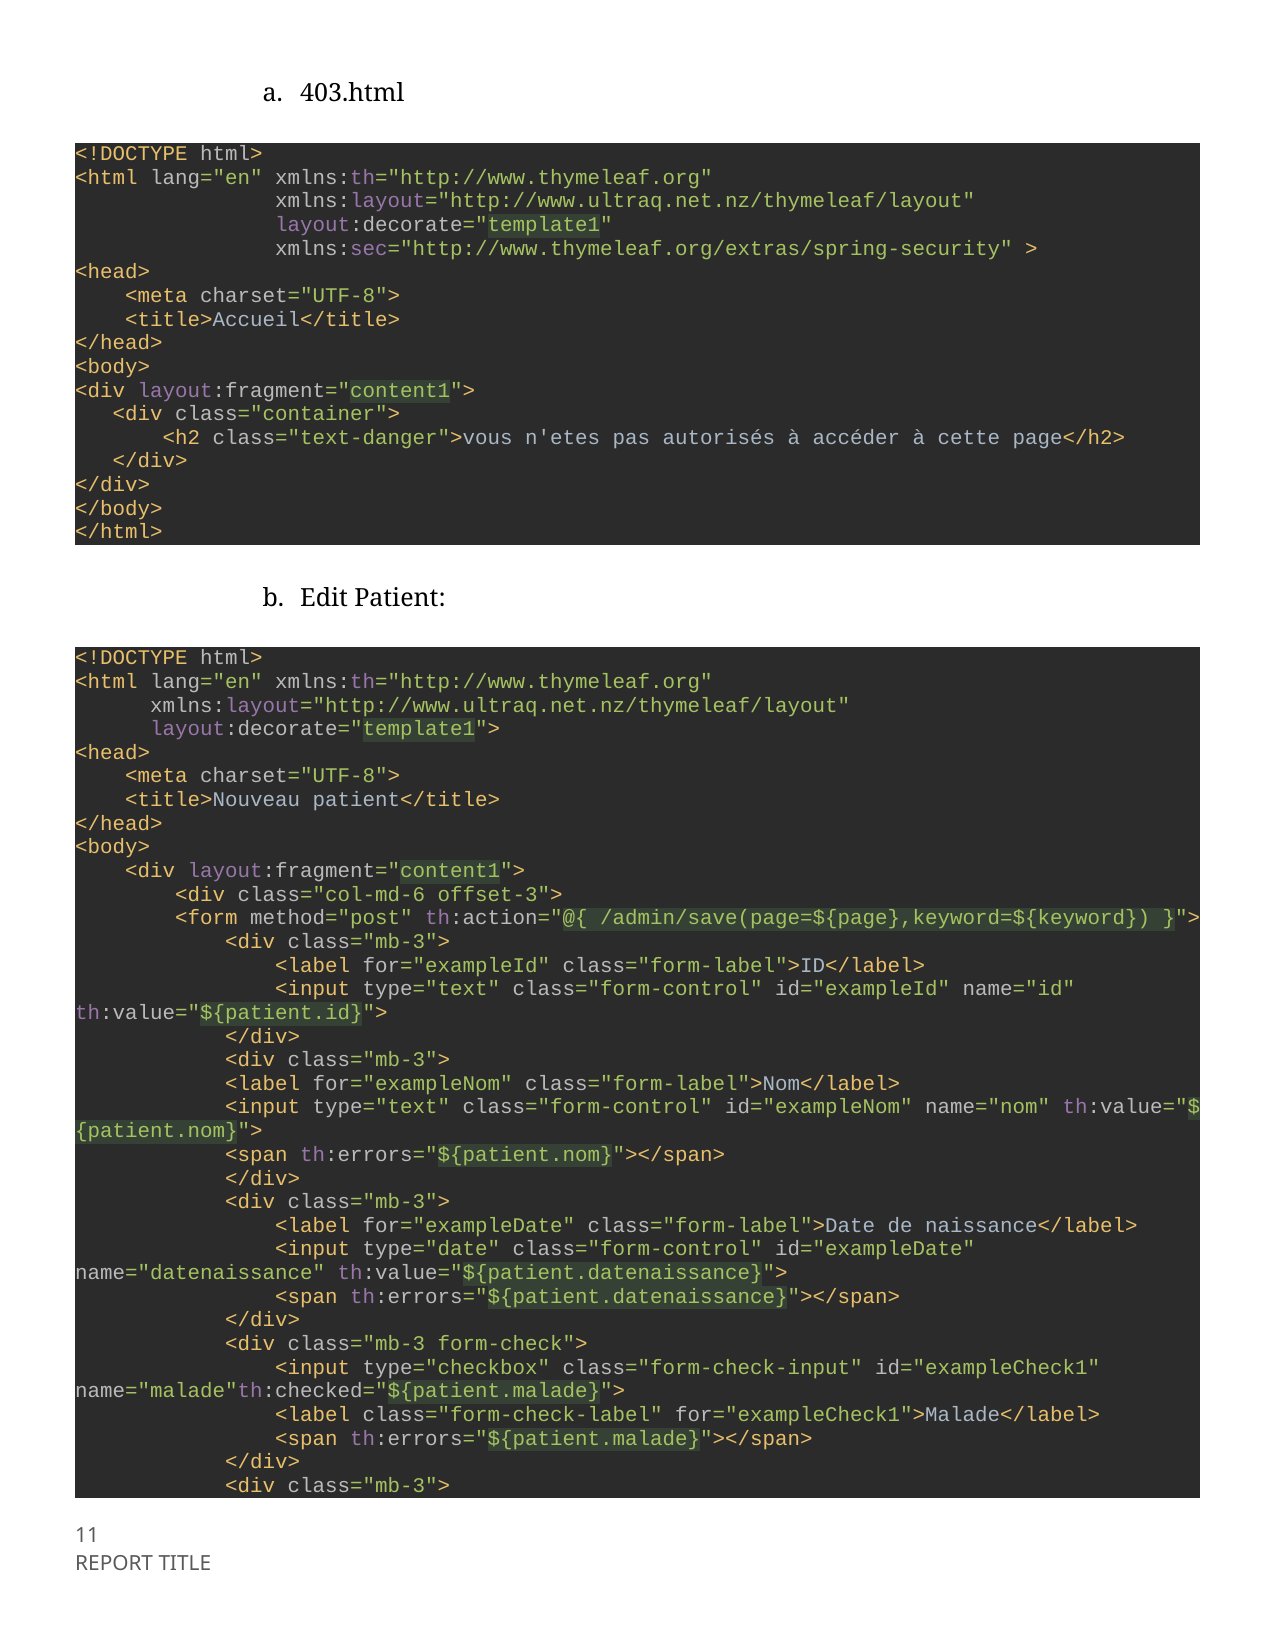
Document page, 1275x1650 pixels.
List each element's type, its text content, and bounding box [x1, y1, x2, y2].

text <!DOCTYPE html> <html lang="en" xmlns:th="http://www.thymeleaf.org" xmlns:layout="http://www.ultraq.net.nz/thymeleaf/layout" layout:decorate="template1" xmlns:sec="http://www.thymeleaf.org/extras/spring-security" > <head> <meta charset="UTF-8"> <title>Accueil</title> </head> <body> <div layout:fragment="content1"> <div class="container"> <h2 class="text-danger">vous n'etes pas autorisés à accéder à cette page</h2> </div> </div> </body> </html> [75, 143, 1200, 545]
list 403.html [262, 75, 1200, 109]
list Edit Patient: [262, 579, 1200, 613]
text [75, 647, 1200, 1498]
